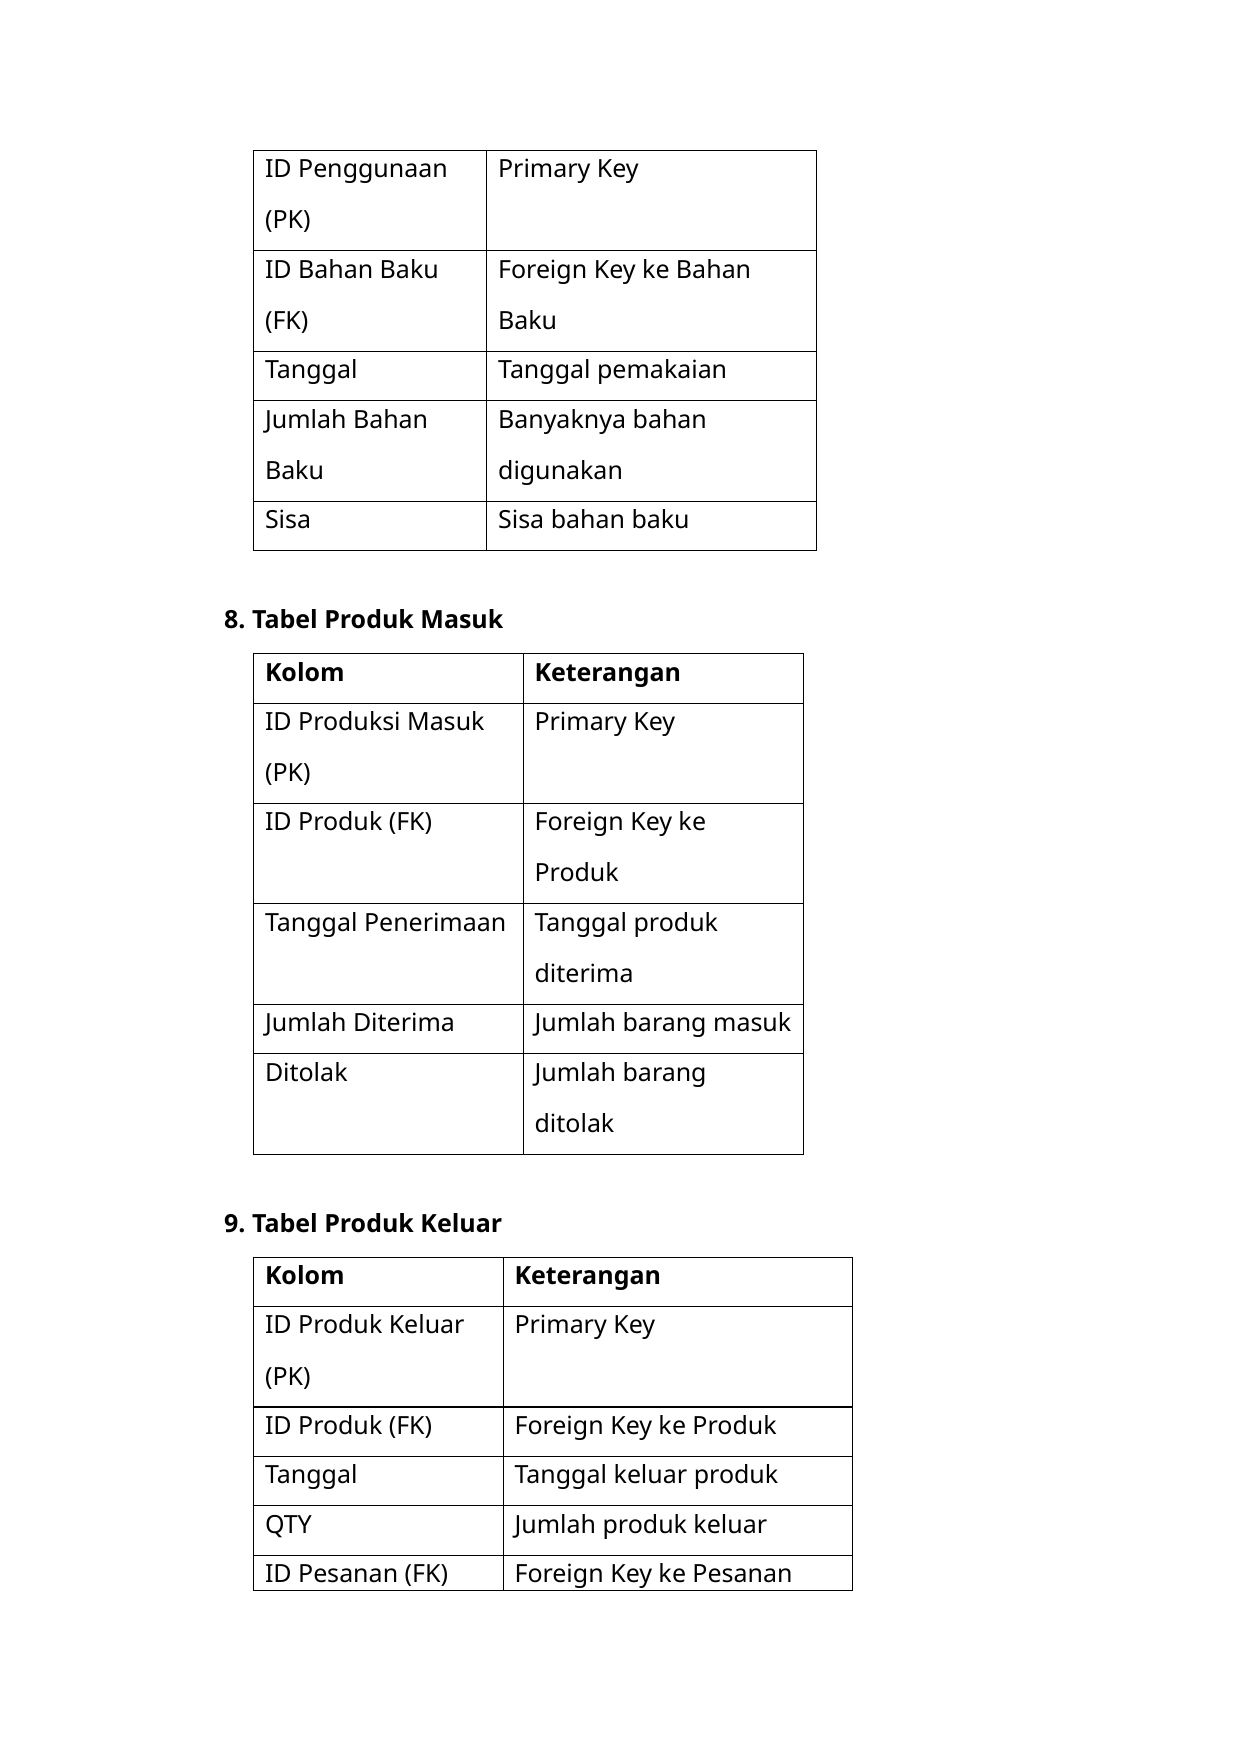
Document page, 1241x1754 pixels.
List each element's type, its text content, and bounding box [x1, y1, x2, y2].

table_cell Sisa [254, 502, 486, 550]
table_cell Primary Key [524, 704, 803, 803]
table_cell QTY [254, 1506, 503, 1554]
table_cell Jumlah Diterima [254, 1005, 523, 1053]
table_cell Tanggal [254, 1457, 503, 1505]
table_cell ID Produk (FK) [254, 1408, 503, 1456]
table_cell Jumlah barang ditolak [524, 1054, 803, 1153]
table_cell Foreign Key ke Produk [504, 1408, 852, 1456]
table_cell Tanggal keluar produk [504, 1457, 852, 1505]
table_cell Jumlah produk keluar [504, 1506, 852, 1554]
table_cell ID Bahan Baku (FK) [254, 251, 486, 351]
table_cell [504, 1556, 852, 1590]
table_cell Tanggal [254, 352, 486, 400]
table_cell Tanggal Penerimaan [254, 904, 523, 1004]
text 9. Tabel Produk Keluar [224, 1206, 1090, 1240]
table_cell Primary Key [504, 1307, 852, 1406]
table_cell ID Penggunaan (PK) [254, 151, 486, 250]
table_cell Ditolak [254, 1054, 523, 1153]
table_cell Jumlah barang masuk [524, 1005, 803, 1053]
table_cell Tanggal pemakaian [487, 352, 816, 400]
table_cell ID Produksi Masuk (PK) [254, 704, 523, 803]
table_cell Banyaknya bahan digunakan [487, 401, 816, 501]
table_cell ID Produk Keluar (PK) [254, 1307, 503, 1406]
table_cell ID Pesanan (FK) [254, 1556, 503, 1590]
table_header Keterangan [504, 1258, 852, 1306]
table_header Keterangan [524, 654, 803, 702]
table_cell Foreign Key ke Bahan Baku [487, 251, 816, 351]
text 8. Tabel Produk Masuk [224, 602, 1090, 636]
table_cell Tanggal produk diterima [524, 904, 803, 1004]
table_cell Primary Key [487, 151, 816, 250]
table_cell Sisa bahan baku [487, 502, 816, 550]
table_header Kolom [254, 654, 523, 702]
table_cell ID Produk (FK) [254, 804, 523, 903]
table_cell Jumlah Bahan Baku [254, 401, 486, 501]
table_cell Foreign Key ke Produk [524, 804, 803, 903]
table_header Kolom [254, 1258, 503, 1306]
